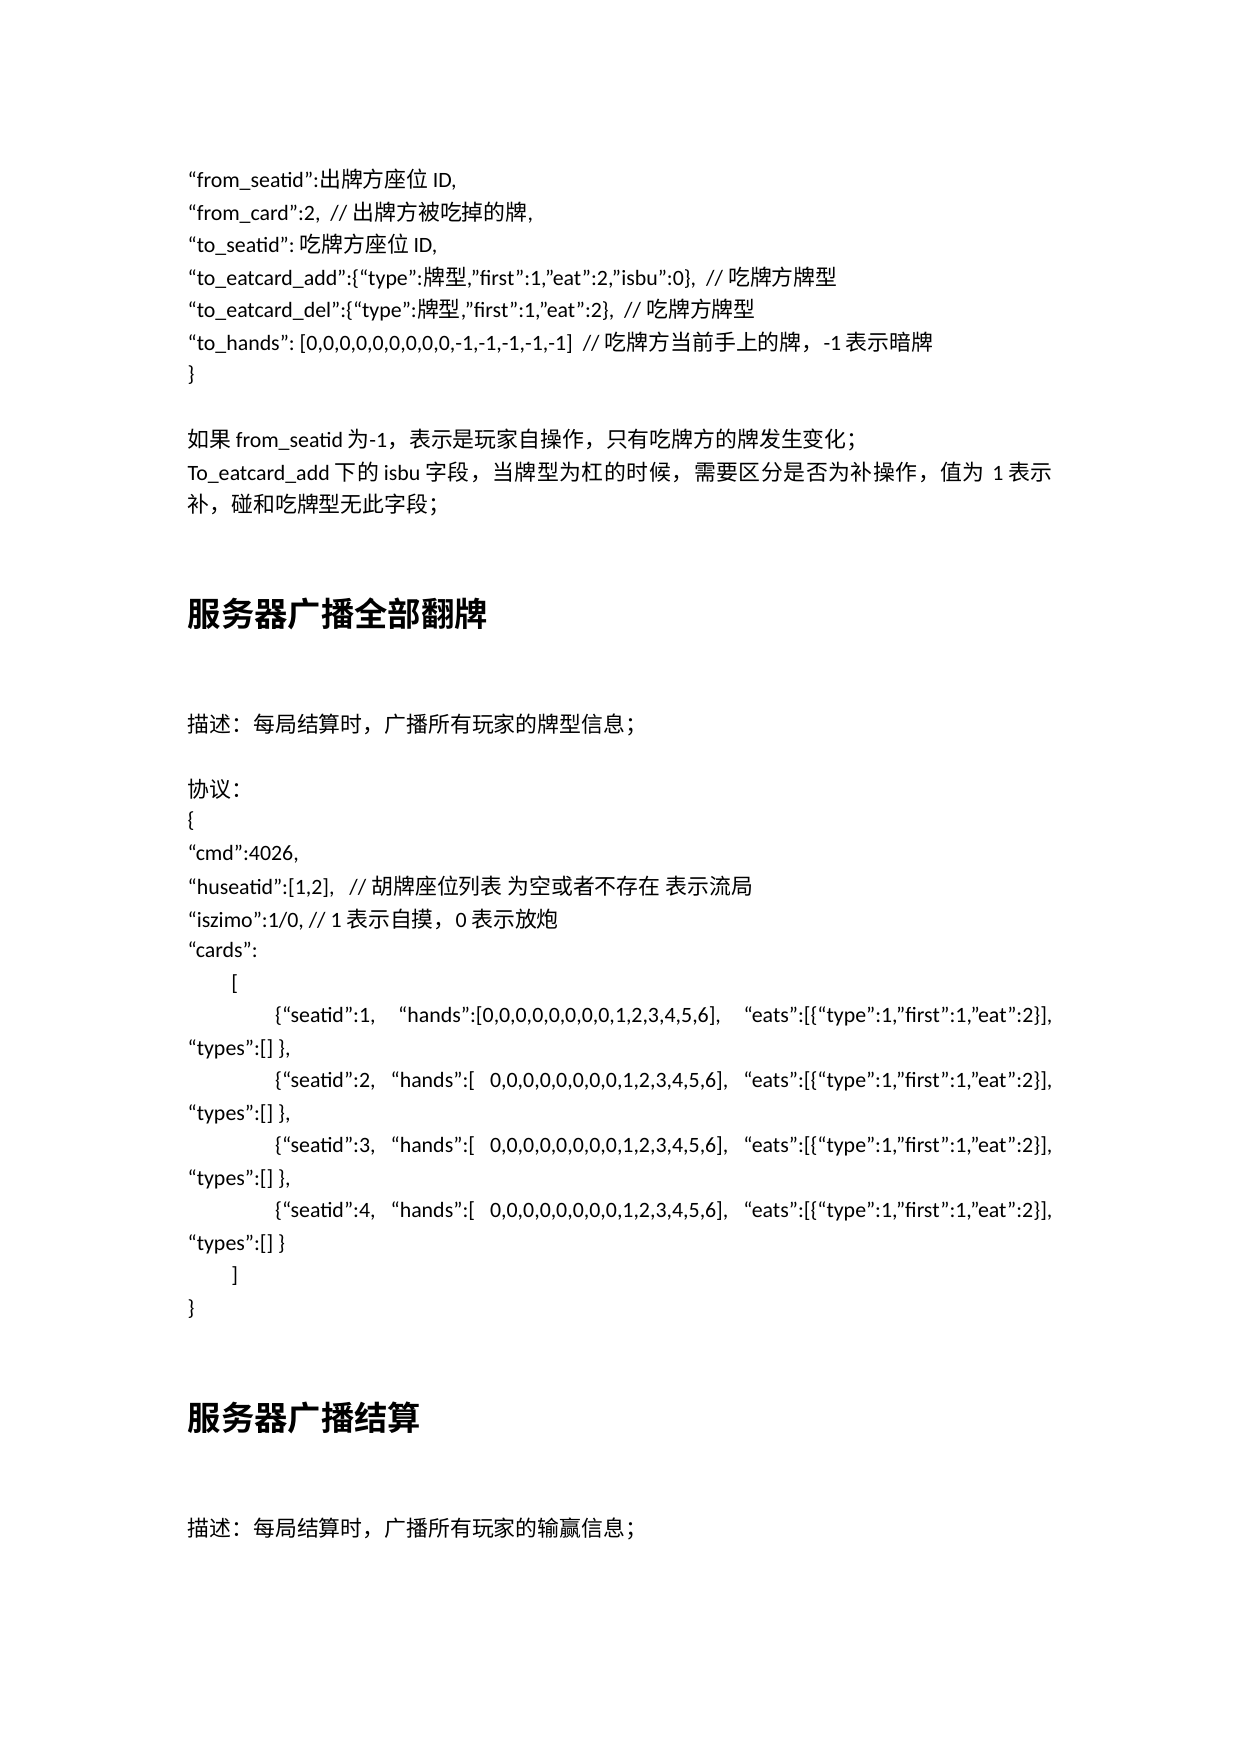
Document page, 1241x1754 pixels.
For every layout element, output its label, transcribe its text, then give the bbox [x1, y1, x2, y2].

text 描述：每局结算时，广播所有玩家的输赢信息； [187, 1511, 1053, 1543]
text ] [187, 1259, 1053, 1291]
text “to_seatid”: 吃牌方座位ID, [187, 227, 1053, 259]
text {“seatid”:3, “hands”:[ 0,0,0,0,0,0,0,0,1,2,3,4,5,6], “eats”:[{“type”:1,”first”:1,”eat”:2}], “types”:[] }, [187, 1129, 1053, 1194]
text } [187, 1291, 1053, 1324]
text “to_eatcard_del”:{“type”:牌型,”first”:1,”eat”:2}, // 吃牌方牌型 [187, 292, 1053, 324]
text “cmd”:4026, [187, 836, 1053, 869]
subtitle 服务器广播结算 [187, 1383, 1053, 1448]
text “iszimo”:1/0, // 1表示自摸，0表示放炮 [187, 901, 1053, 934]
text {“seatid”:4, “hands”:[ 0,0,0,0,0,0,0,0,1,2,3,4,5,6], “eats”:[{“type”:1,”first”:1,”eat”:2}], “types”:[] } [187, 1194, 1053, 1259]
text 描述：每局结算时，广播所有玩家的牌型信息； [187, 706, 1053, 739]
text 协议： [187, 771, 1053, 804]
text To_eatcard_add下的isbu字段，当牌型为杠的时候，需要区分是否为补操作，值为1表示补，碰和吃牌型无此字段； [187, 454, 1053, 519]
text } [187, 357, 1053, 389]
text {“seatid”:2, “hands”:[ 0,0,0,0,0,0,0,0,1,2,3,4,5,6], “eats”:[{“type”:1,”first”:1,”eat”:2}], “types”:[] }, [187, 1064, 1053, 1129]
text 如果from_seatid为-1，表示是玩家自操作，只有吃牌方的牌发生变化； [187, 422, 1053, 454]
text “huseatid”:[1,2], // 胡牌座位列表 为空或者不存在 表示流局 [187, 869, 1053, 901]
text [ [187, 966, 1053, 999]
text “cards”: [187, 934, 1053, 966]
text “from_seatid”:出牌方座位ID, [187, 162, 1053, 194]
text “to_hands”: [0,0,0,0,0,0,0,0,0,-1,-1,-1,-1,-1] // 吃牌方当前手上的牌，-1表示暗牌 [187, 324, 1053, 357]
text {“seatid”:1, “hands”:[0,0,0,0,0,0,0,0,1,2,3,4,5,6], “eats”:[{“type”:1,”first”:1,”eat”:2}], “types”:[] }, [187, 999, 1053, 1064]
text “to_eatcard_add”:{“type”:牌型,”first”:1,”eat”:2,”isbu”:0}, // 吃牌方牌型 [187, 259, 1053, 292]
text “from_card”:2, // 出牌方被吃掉的牌, [187, 194, 1053, 227]
text { [187, 804, 1053, 836]
subtitle 服务器广播全部翻牌 [187, 579, 1053, 644]
